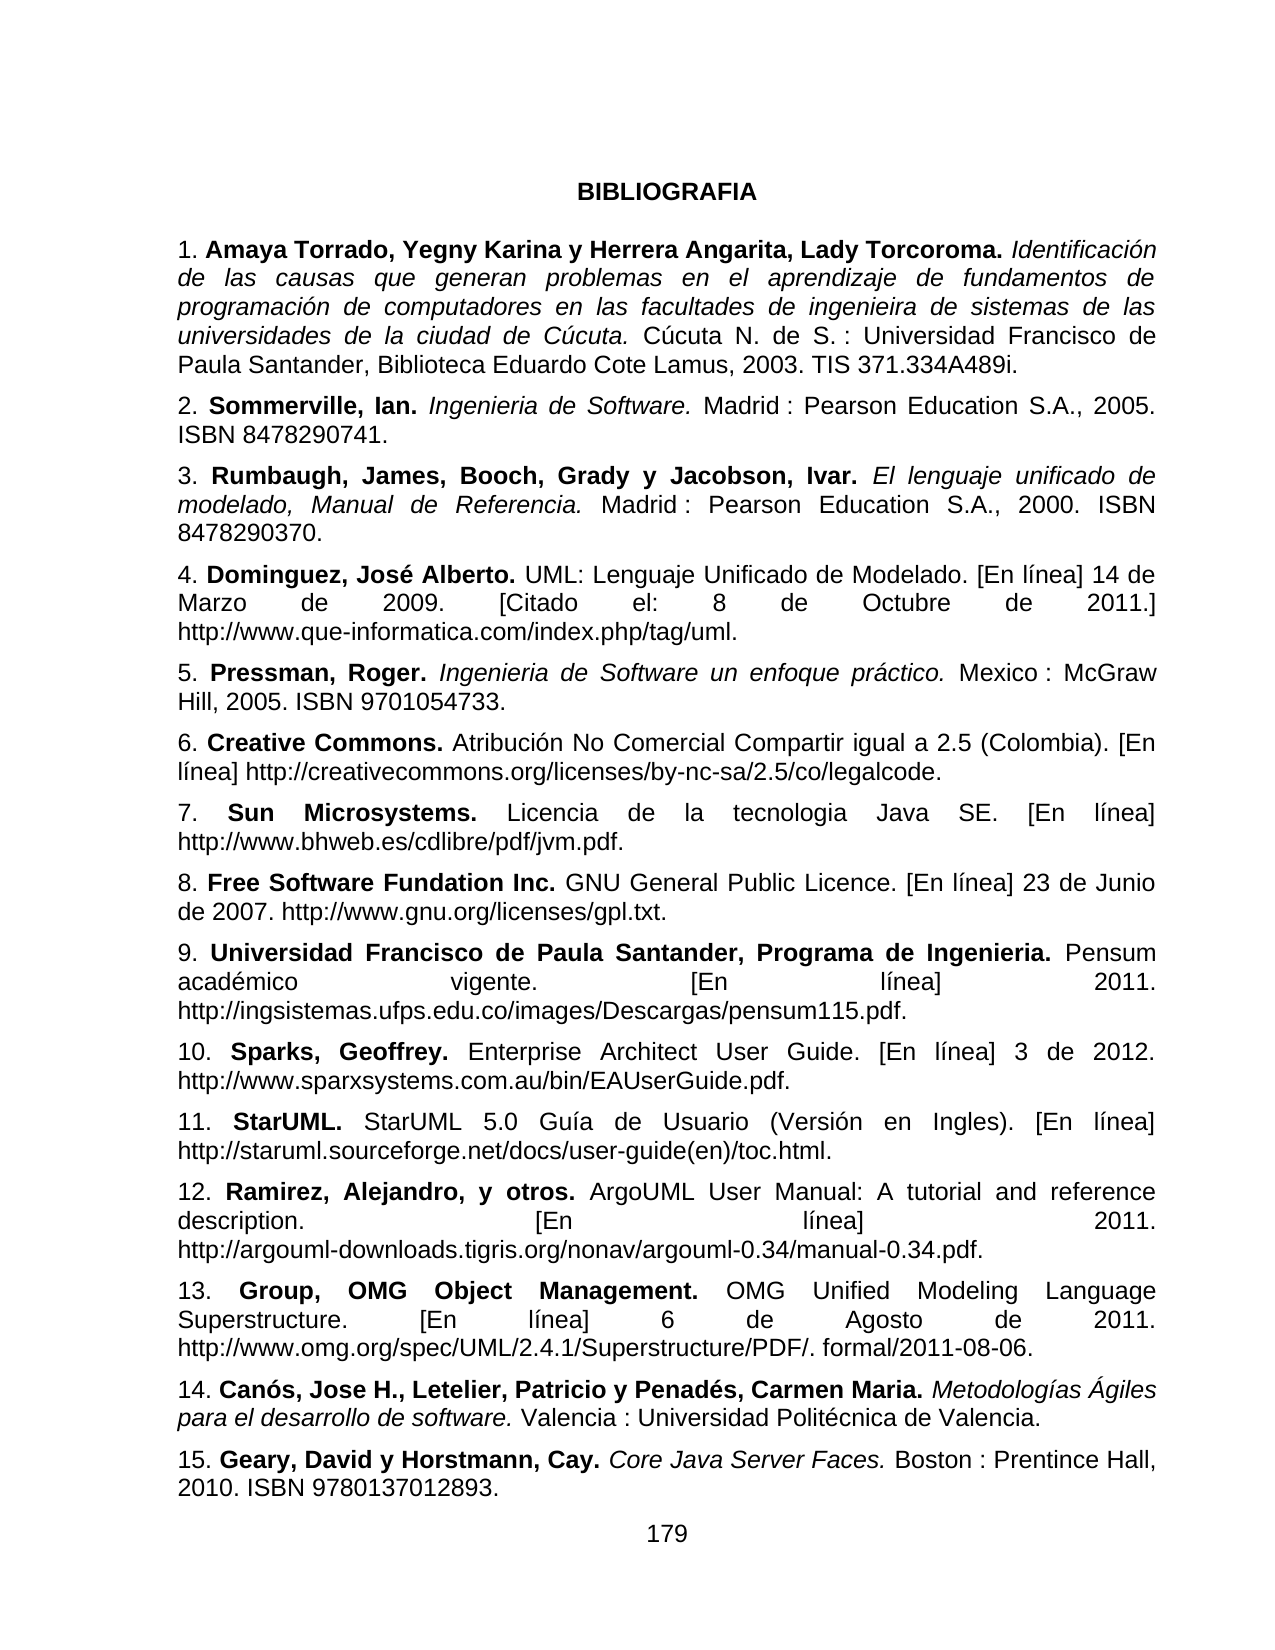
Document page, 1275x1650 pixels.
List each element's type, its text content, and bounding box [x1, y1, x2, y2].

text 11. StarUML. StarUML 5.0 Guía de Usuario (Versión en Ingles). [En línea] http://staruml.sourceforge.net/docs/user-guide(en)/toc.html. [177, 1107, 1157, 1165]
text 5. Pressman, Roger. Ingenieria de Software un enfoque práctico. Mexico : McGraw Hill, 2005. ISBN 9701054733. [177, 658, 1157, 716]
text 1. Amaya Torrado, Yegny Karina y Herrera Angarita, Lady Torcoroma. Identificación de las causas que generan problemas en el aprendizaje de fundamentos de programación de computadores en las facultades de ingenieira de sistemas de las universidades de la ciudad de Cúcuta. Cúcuta N. de S. : Universidad Francisco de Paula Santander, Biblioteca Eduardo Cote Lamus, 2003. TIS 371.334A489i. [177, 235, 1157, 378]
text 9. Universidad Francisco de Paula Santander, Programa de Ingenieria. Pensum académico vigente. [En línea] 2011. http://ingsistemas.ufps.edu.co/images/Descargas/pensum115.pdf. [177, 938, 1157, 1025]
subtitle BIBLIOGRAFIA [177, 177, 1157, 206]
text 4. Dominguez, José Alberto. UML: Lenguaje Unificado de Modelado. [En línea] 14 de Marzo de 2009. [Citado el: 8 de Octubre de 2011.] http://www.que-informatica.com/index.php/tag/uml. [177, 560, 1157, 646]
text 10. Sparks, Geoffrey. Enterprise Architect User Guide. [En línea] 3 de 2012. http://www.sparxsystems.com.au/bin/EAUserGuide.pdf. [177, 1037, 1157, 1095]
text 12. Ramirez, Alejandro, y otros. ArgoUML User Manual: A tutorial and reference description. [En línea] 2011. http://argouml-downloads.tigris.org/nonav/argouml-0.34/manual-0.34.pdf. [177, 1177, 1157, 1263]
text 15. Geary, David y Horstmann, Cay. Core Java Server Faces. Boston : Prentince Hall, 2010. ISBN 9780137012893. [177, 1445, 1157, 1502]
text 6. Creative Commons. Atribución No Comercial Compartir igual a 2.5 (Colombia). [En línea] http://creativecommons.org/licenses/by-nc-sa/2.5/co/legalcode. [177, 728, 1157, 786]
text 3. Rumbaugh, James, Booch, Grady y Jacobson, Ivar. El lenguaje unificado de modelado, Manual de Referencia. Madrid : Pearson Education S.A., 2000. ISBN 8478290370. [177, 461, 1157, 547]
text 2. Sommerville, Ian. Ingenieria de Software. Madrid : Pearson Education S.A., 2005. ISBN 8478290741. [177, 391, 1157, 448]
text 14. Canós, Jose H., Letelier, Patricio y Penadés, Carmen Maria. Metodologías Ágiles para el desarrollo de software. Valencia : Universidad Politécnica de Valencia. [177, 1375, 1157, 1432]
text 13. Group, OMG Object Management. OMG Unified Modeling Language Superstructure. [En línea] 6 de Agosto de 2011. http://www.omg.org/spec/UML/2.4.1/Superstructure/PDF/. formal/2011-08-06. [177, 1276, 1157, 1362]
text 8. Free Software Fundation Inc. GNU General Public Licence. [En línea] 23 de Junio de 2007. http://www.gnu.org/licenses/gpl.txt. [177, 868, 1157, 926]
text 7. Sun Microsystems. Licencia de la tecnologia Java SE. [En línea] http://www.bhweb.es/cdlibre/pdf/jvm.pdf. [177, 798, 1157, 856]
